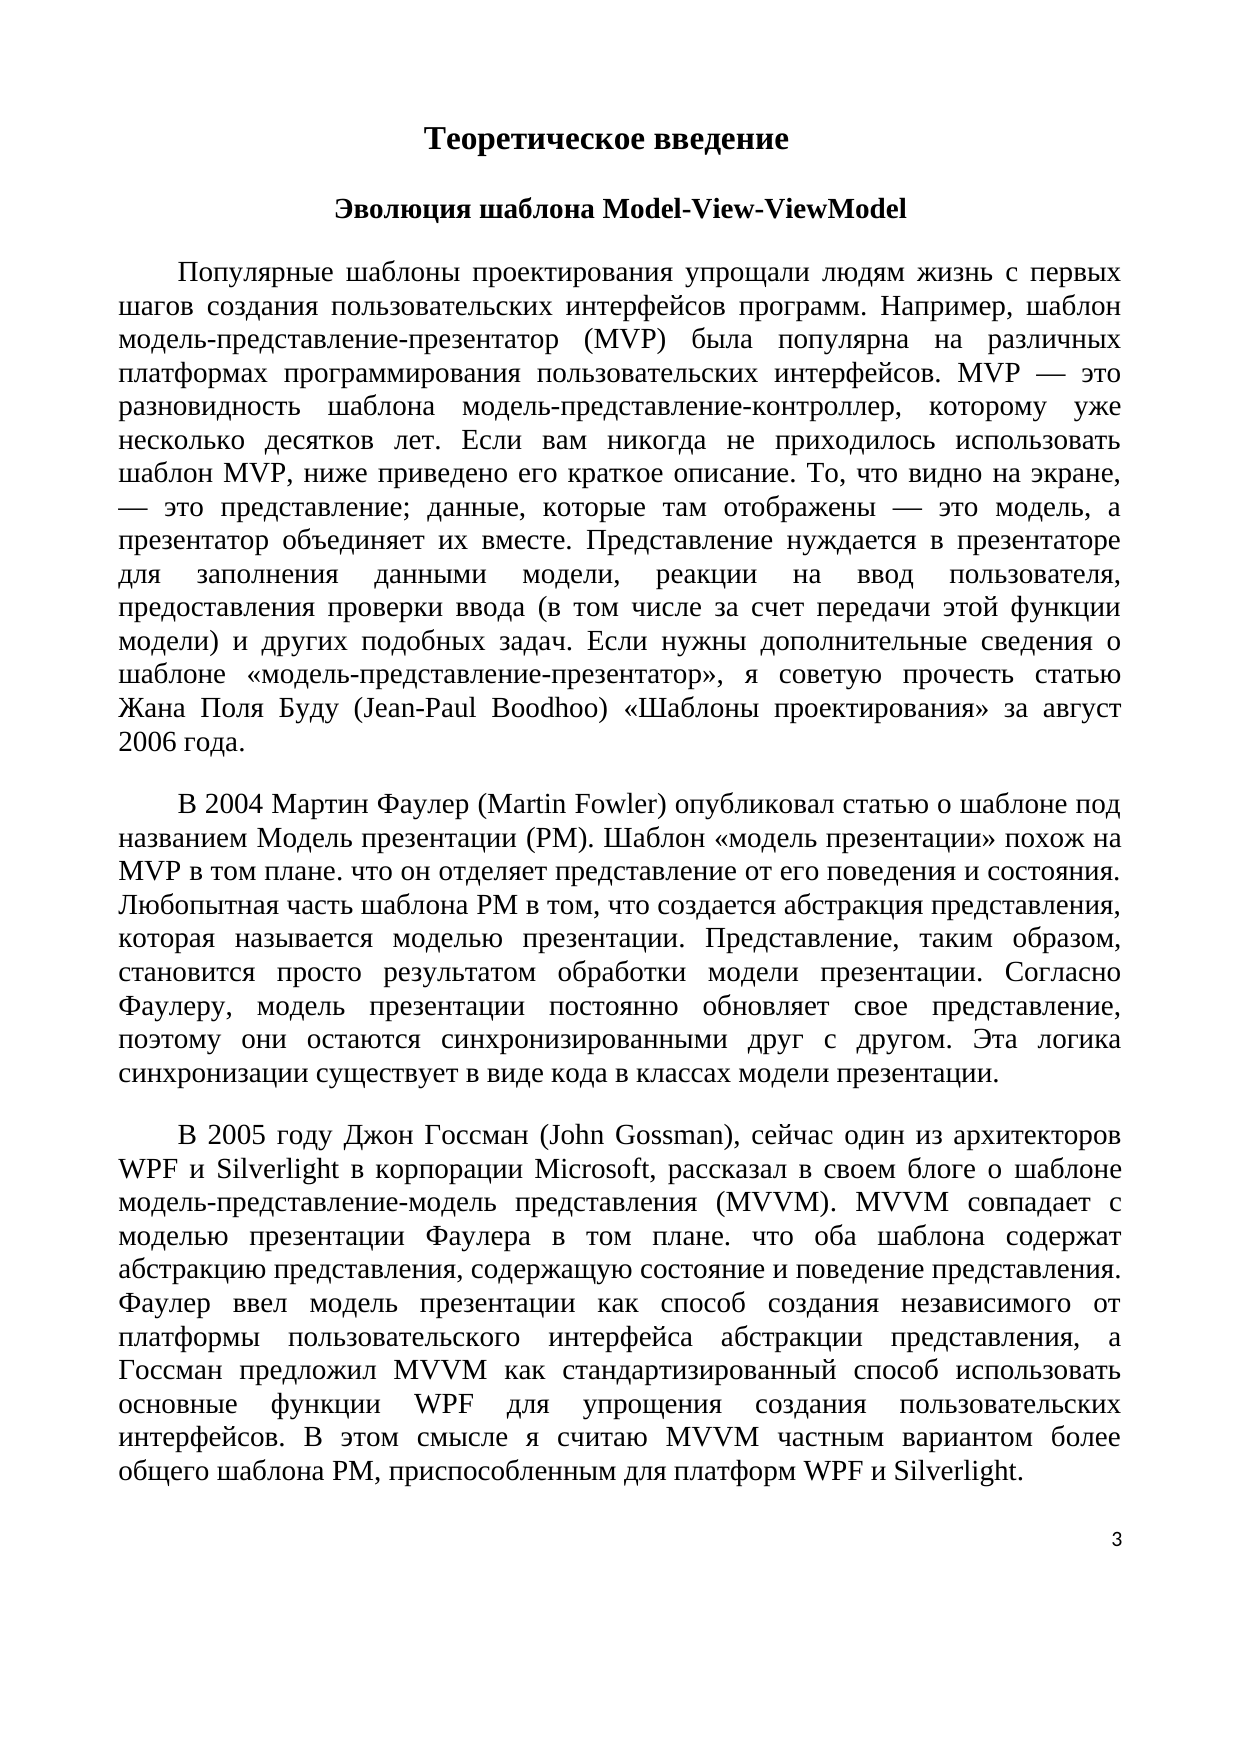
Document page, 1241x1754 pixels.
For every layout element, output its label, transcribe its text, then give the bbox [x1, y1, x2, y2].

subtitle Теоретическое введение [118, 118, 1094, 156]
text В 2004 Мартин Фаулер (Martin Fowler) опубликовал статью о шаблоне под названием Модель презентации (PM). Шаблон «модель презентации» похож на MVP в том плане. что он отделяет представление от его поведения и состояния. Любопытная часть шаблона PM в том, что создается абстракция представления, которая называется моделью презентации. Представление, таким образом, становится просто результатом обработки модели презентации. Согласно Фаулеру, модель презентации постоянно обновляет свое представление, поэтому они остаются синхронизированными друг с другом. Эта логика синхронизации существует в виде кода в классах модели презентации. [118, 786, 1122, 1088]
text В 2005 году Джон Госсман (John Gossman), сейчас один из архитекторов WPF и Silverlight в корпорации Microsoft, рассказал в своем блоге о шаблоне модель-представление-модель представления (MVVM). MVVM совпадает с моделью презентации Фаулера в том плане. что оба шаблона содержат абстракцию представления, содержащую состояние и поведение представления. Фаулер ввел модель презентации как способ создания независимого от платформы пользовательского интерфейса абстракции представления, а Госсман предложил MVVM как стандартизированный способ использовать основные функции WPF для упрощения создания пользовательских интерфейсов. В этом смысле я считаю MVVM частным вариантом более общего шаблона PM, приспособленным для платформ WPF и Silverlight. [118, 1117, 1122, 1486]
text Популярные шаблоны проектирования упрощали людям жизнь с первых шагов создания пользовательских интерфейсов программ. Например, шаблон модель-представление-презентатор (MVP) была популярна на различных платформах программирования пользовательских интерфейсов. MVP — это разновидность шаблона модель-представление-контроллер, которому уже несколько десятков лет. Если вам никогда не приходилось использовать шаблон MVP, ниже приведено его краткое описание. То, что видно на экране, — это представление; данные, которые там отображены — это модель, а презентатор объединяет их вместе. Представление нуждается в презентаторе для заполнения данными модели, реакции на ввод пользователя, предоставления проверки ввода (в том числе за счет передачи этой функции модели) и других подобных задач. Если нужны дополнительные сведения о шаблоне «модель-представление-презентатор», я советую прочесть статью Жана Поля Буду (Jean-Paul Boodhoo) «Шаблоны проектирования» за август 2006 года. [118, 254, 1122, 757]
text Эволюция шаблона Model-View-ViewModel [118, 191, 1122, 225]
